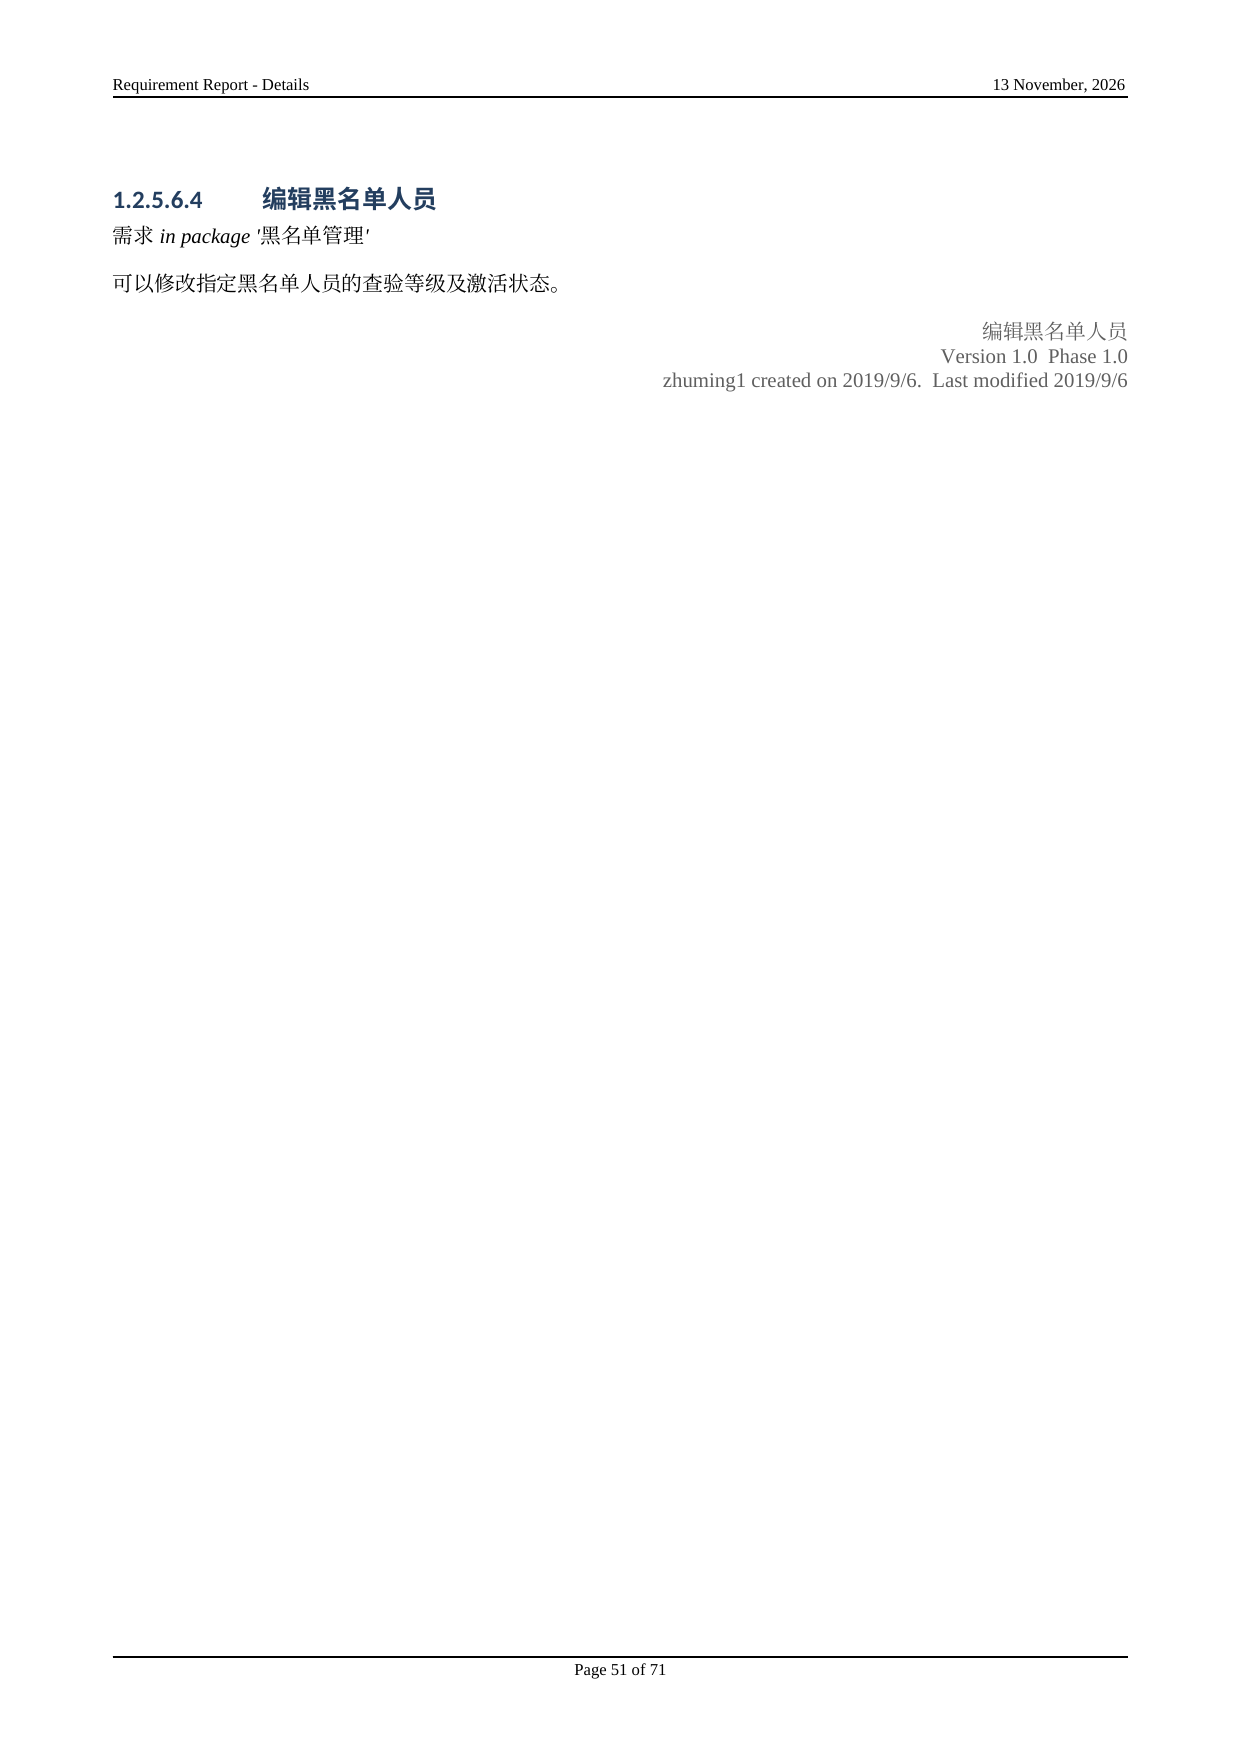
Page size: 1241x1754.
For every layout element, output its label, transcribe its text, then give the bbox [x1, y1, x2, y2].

text zhuming1 created on 2019/9/6. Last modified 2019/9/6 [112, 368, 1128, 392]
subtitle 编辑黑名单人员 [112, 185, 1128, 215]
text 需求 in package '黑名单管理' [112, 223, 1128, 248]
text 编辑黑名单人员 [112, 319, 1128, 344]
text Version 1.0 Phase 1.0 [112, 344, 1128, 368]
text 可以修改指定黑名单人员的查验等级及激活状态。 [112, 272, 1128, 296]
